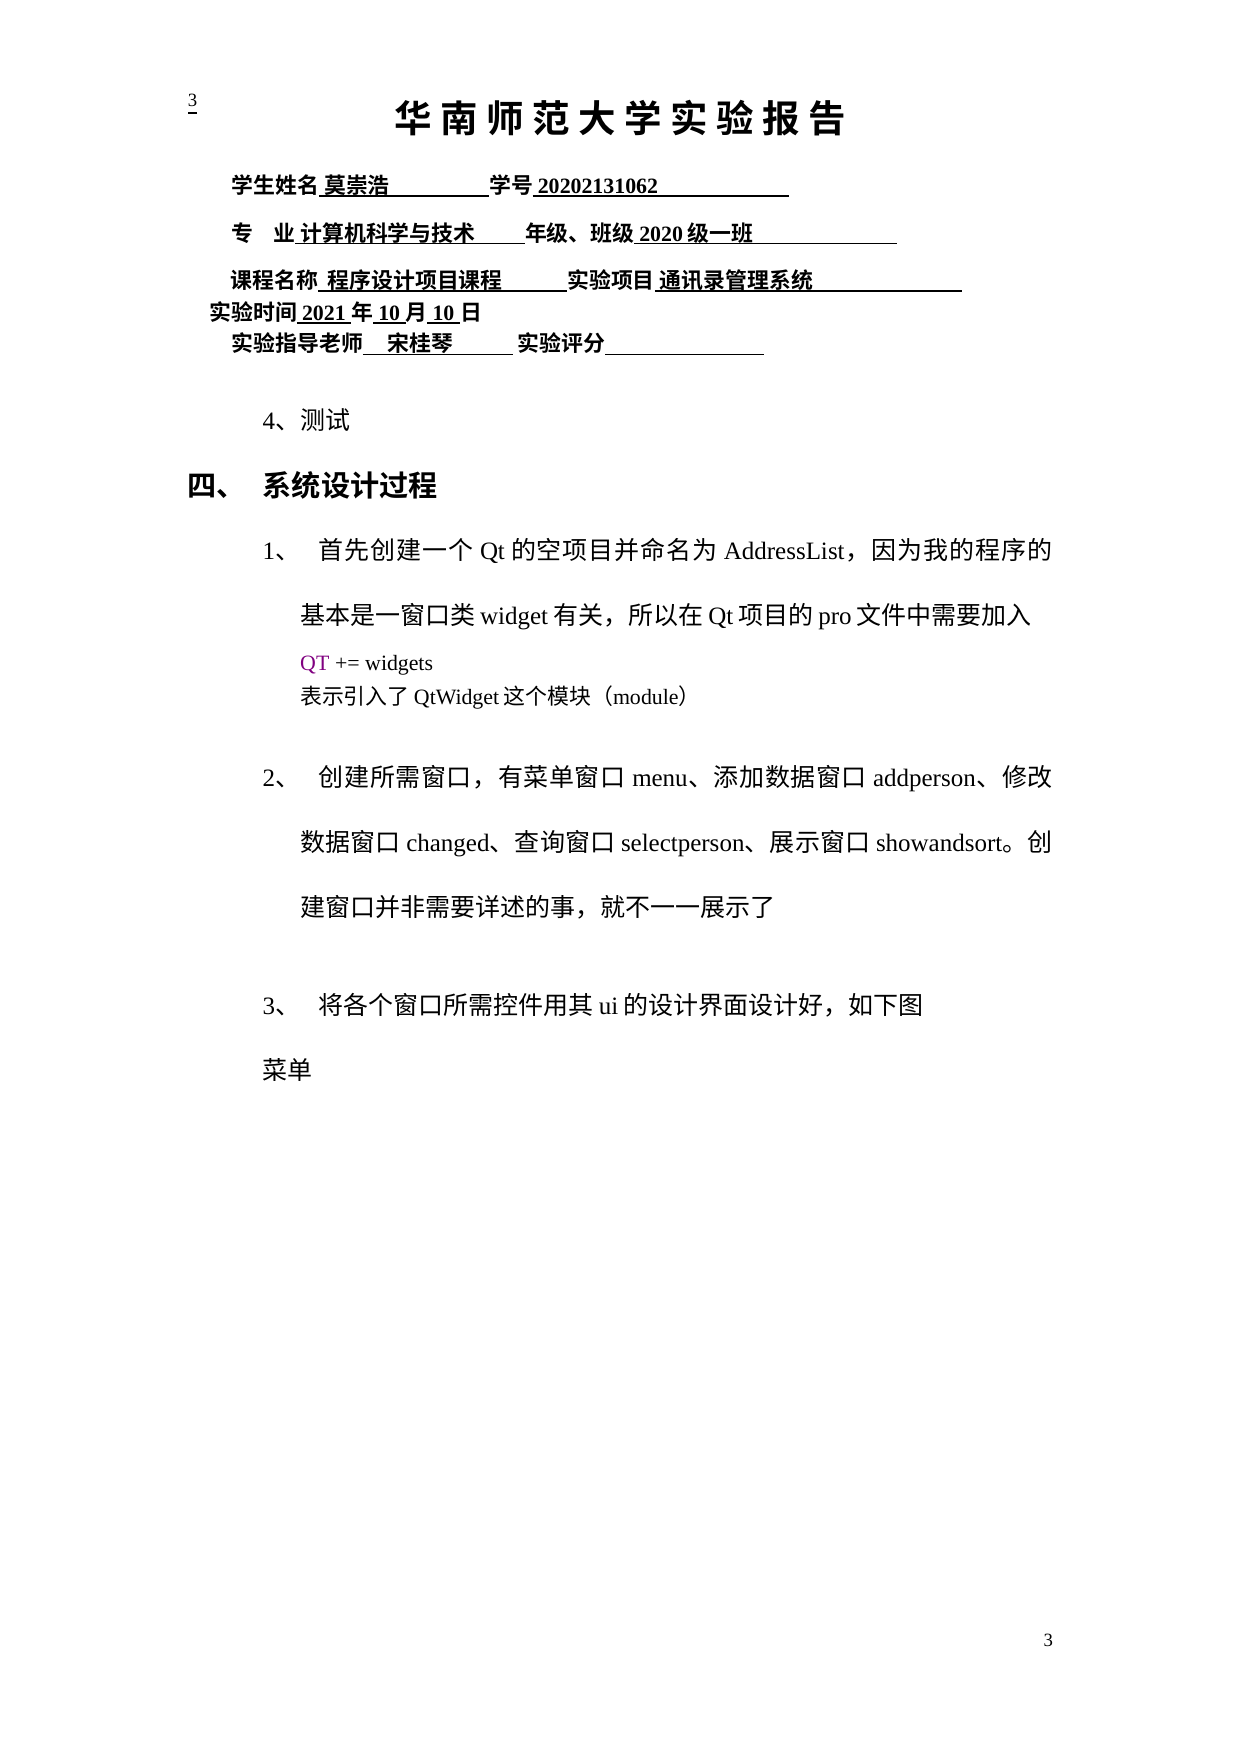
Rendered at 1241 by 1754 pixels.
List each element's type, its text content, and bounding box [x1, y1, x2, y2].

list 系统设计过程 [187, 451, 1053, 516]
list 创建所需窗口，有菜单窗口menu、添加数据窗口addperson、修改数据窗口changed、查询窗口selectperson、展示窗口showandsort。创建窗口并非需要详述的事，就不一一展示了 [262, 743, 1053, 938]
text 菜单 [262, 1036, 1053, 1101]
list 将各个窗口所需控件用其ui的设计界面设计好，如下图 [262, 971, 1053, 1036]
list 首先创建一个Qt的空项目并命名为AddressList，因为我的程序的基本是一窗口类widget有关，所以在Qt项目的pro文件中需要加入 [262, 516, 1053, 646]
text QT += widgets [300, 646, 1053, 678]
text 表示引入了QtWidget这个模块（module） [300, 678, 1053, 711]
text 4、测试 [262, 386, 1053, 451]
